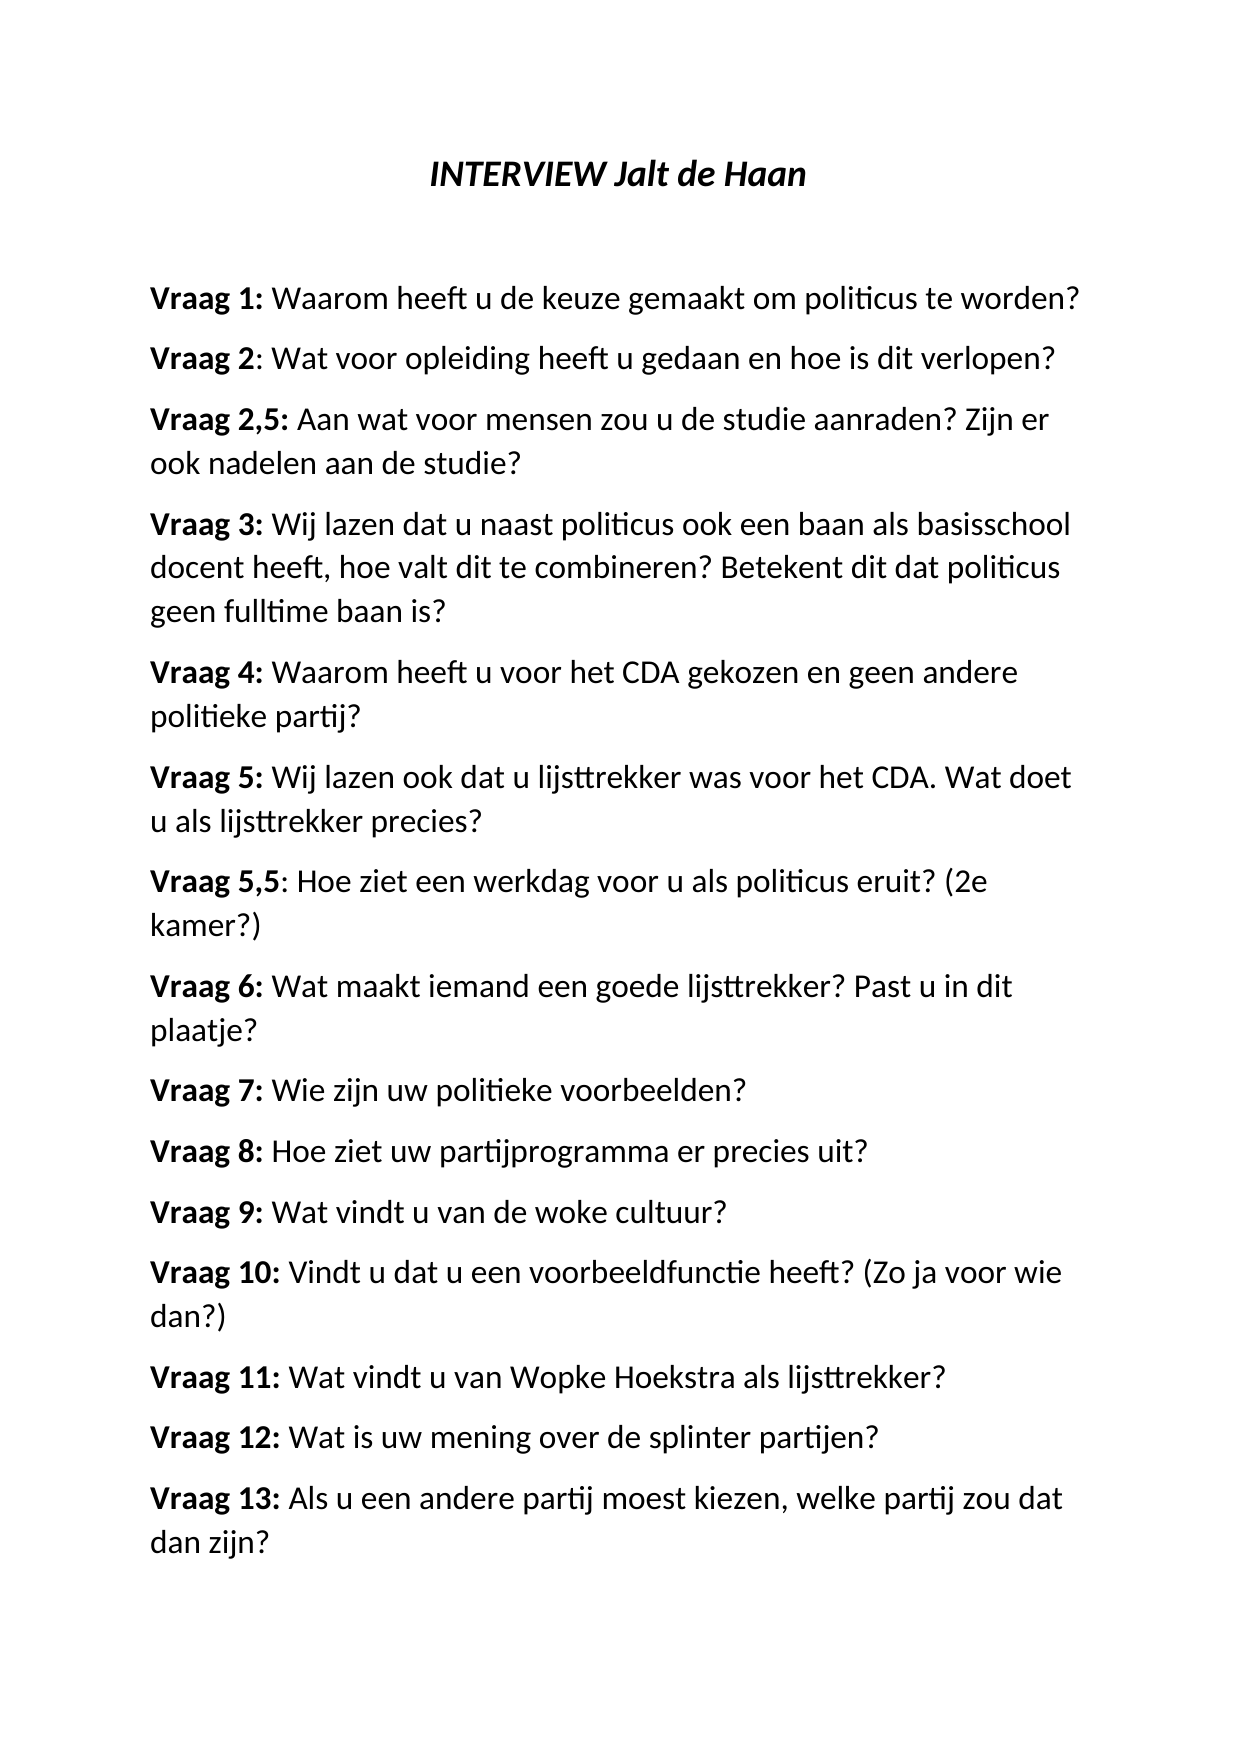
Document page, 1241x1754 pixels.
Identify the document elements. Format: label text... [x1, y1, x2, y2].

text Vraag 10: Vindt u dat u een voorbeeldfunctie heeft? (Zo ja voor wie dan?) [150, 1251, 1090, 1336]
text Vraag 11: Wat vindt u van Wopke Hoekstra als lijsttrekker? [150, 1356, 1090, 1397]
text INTERVIEW Jalt de Haan [150, 150, 1090, 196]
text Vraag 2: Wat voor opleiding heeft u gedaan en hoe is dit verlopen? [150, 337, 1090, 378]
text Vraag 8: Hoe ziet uw partijprogramma er precies uit? [150, 1130, 1090, 1171]
text Vraag 1: Waarom heeft u de keuze gemaakt om politicus te worden? [150, 277, 1090, 317]
text Vraag 7: Wie zijn uw politieke voorbeelden? [150, 1069, 1090, 1110]
text Vraag 9: Wat vindt u van de woke cultuur? [150, 1191, 1090, 1231]
text Vraag 5,5: Hoe ziet een werkdag voor u als politicus eruit? (2e kamer?) [150, 860, 1090, 945]
text Vraag 13: Als u een andere partij moest kiezen, welke partij zou dat dan zijn? [150, 1477, 1090, 1562]
text Vraag 4: Waarom heeft u voor het CDA gekozen en geen andere politieke partij? [150, 651, 1090, 736]
text Vraag 3: Wij lazen dat u naast politicus ook een baan als basisschool docent heeft, hoe valt dit te combineren? Betekent dit dat politicus geen fulltime baan is? [150, 503, 1090, 631]
text Vraag 2,5: Aan wat voor mensen zou u de studie aanraden? Zijn er ook nadelen aan de studie? [150, 398, 1090, 483]
text Vraag 12: Wat is uw mening over de splinter partijen? [150, 1417, 1090, 1457]
text Vraag 6: Wat maakt iemand een goede lijsttrekker? Past u in dit plaatje? [150, 965, 1090, 1049]
text Vraag 5: Wij lazen ook dat u lijsttrekker was voor het CDA. Wat doet u als lijsttrekker precies? [150, 756, 1090, 840]
